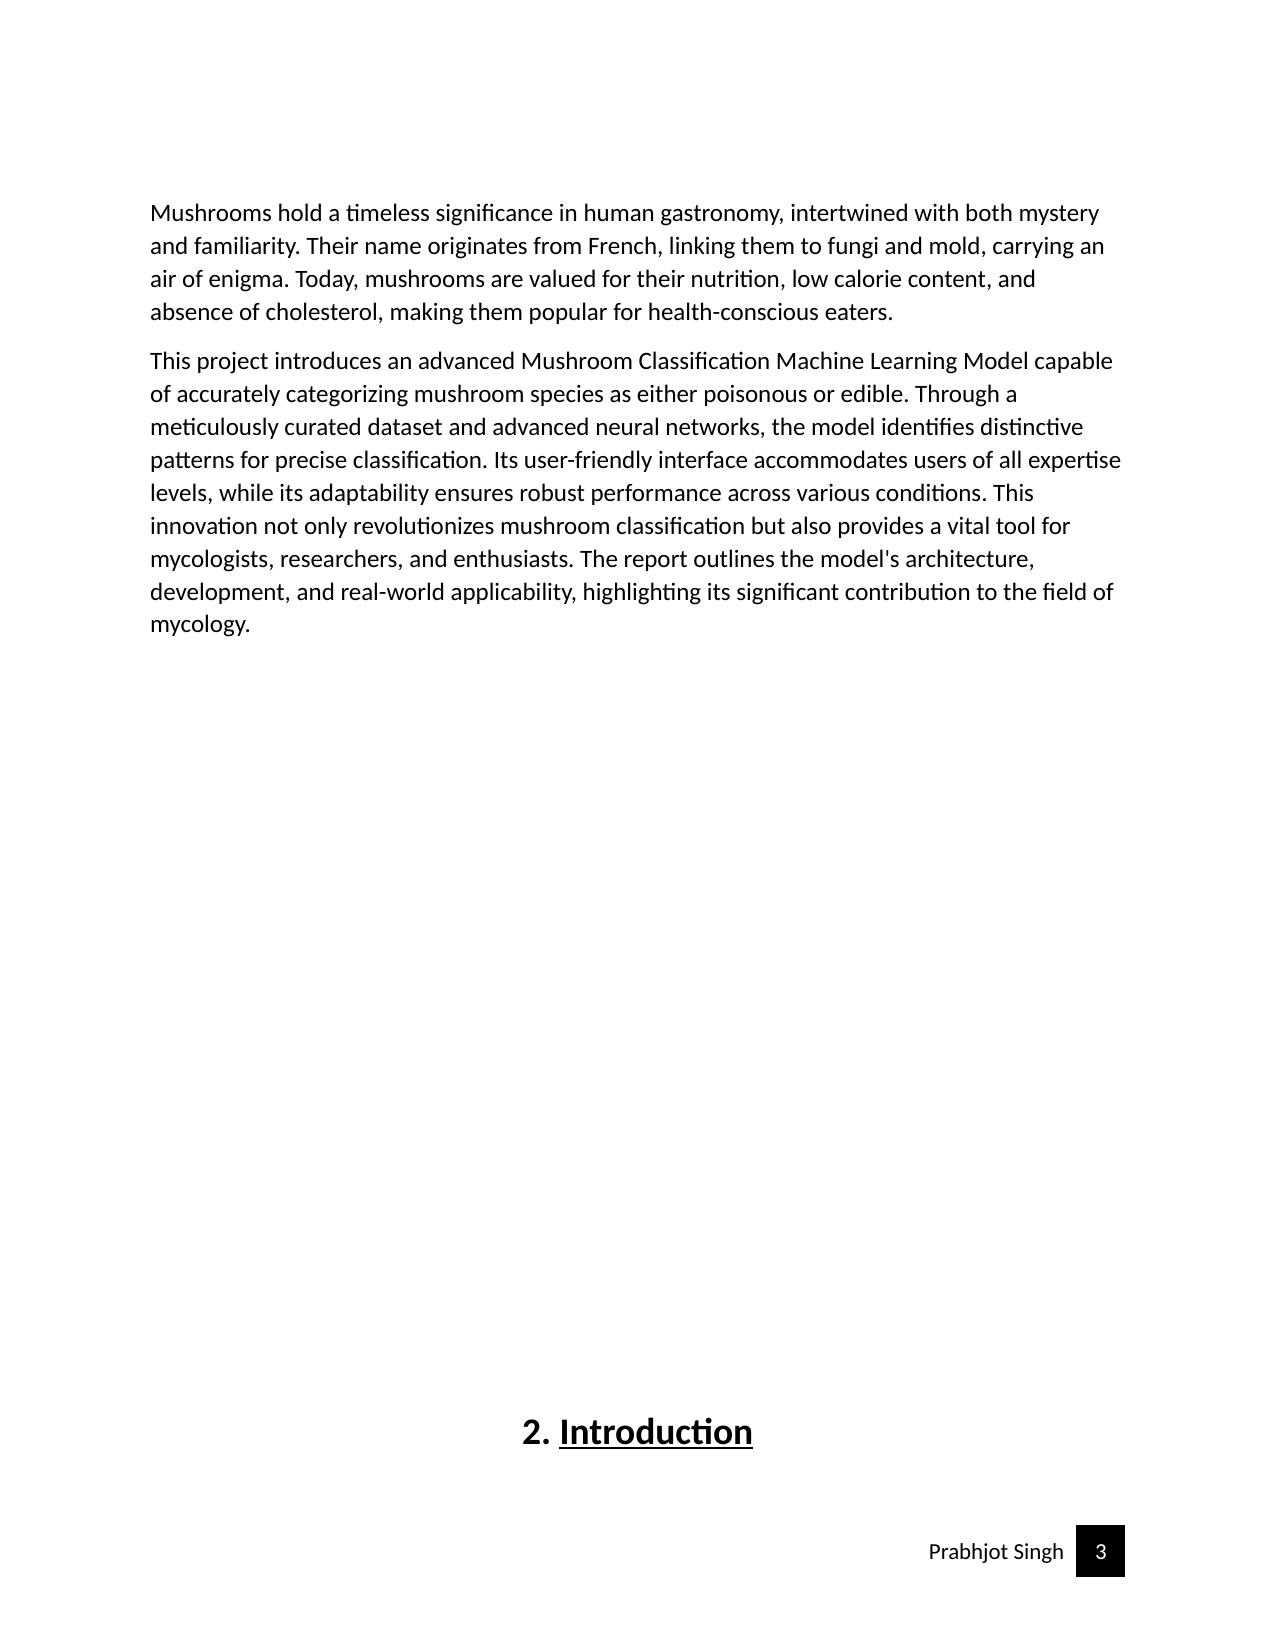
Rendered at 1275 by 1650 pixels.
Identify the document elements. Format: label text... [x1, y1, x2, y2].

list Introduction [150, 1408, 1125, 1454]
text Mushrooms hold a timeless significance in human gastronomy, intertwined with both mystery and familiarity. Their name originates from French, linking them to fungi and mold, carrying an air of enigma. Today, mushrooms are valued for their nutrition, low calorie content, and absence of cholesterol, making them popular for health-conscious eaters. [150, 197, 1125, 326]
text This project introduces an advanced Mushroom Classification Machine Learning Model capable of accurately categorizing mushroom species as either poisonous or edible. Through a meticulously curated dataset and advanced neural networks, the model identifies distinctive patterns for precise classification. Its user-friendly interface accommodates users of all expertise levels, while its adaptability ensures robust performance across various conditions. This innovation not only revolutionizes mushroom classification but also provides a vital tool for mycologists, researchers, and enthusiasts. The report outlines the model's architecture, development, and real-world applicability, highlighting its significant contribution to the field of mycology. [150, 345, 1125, 639]
